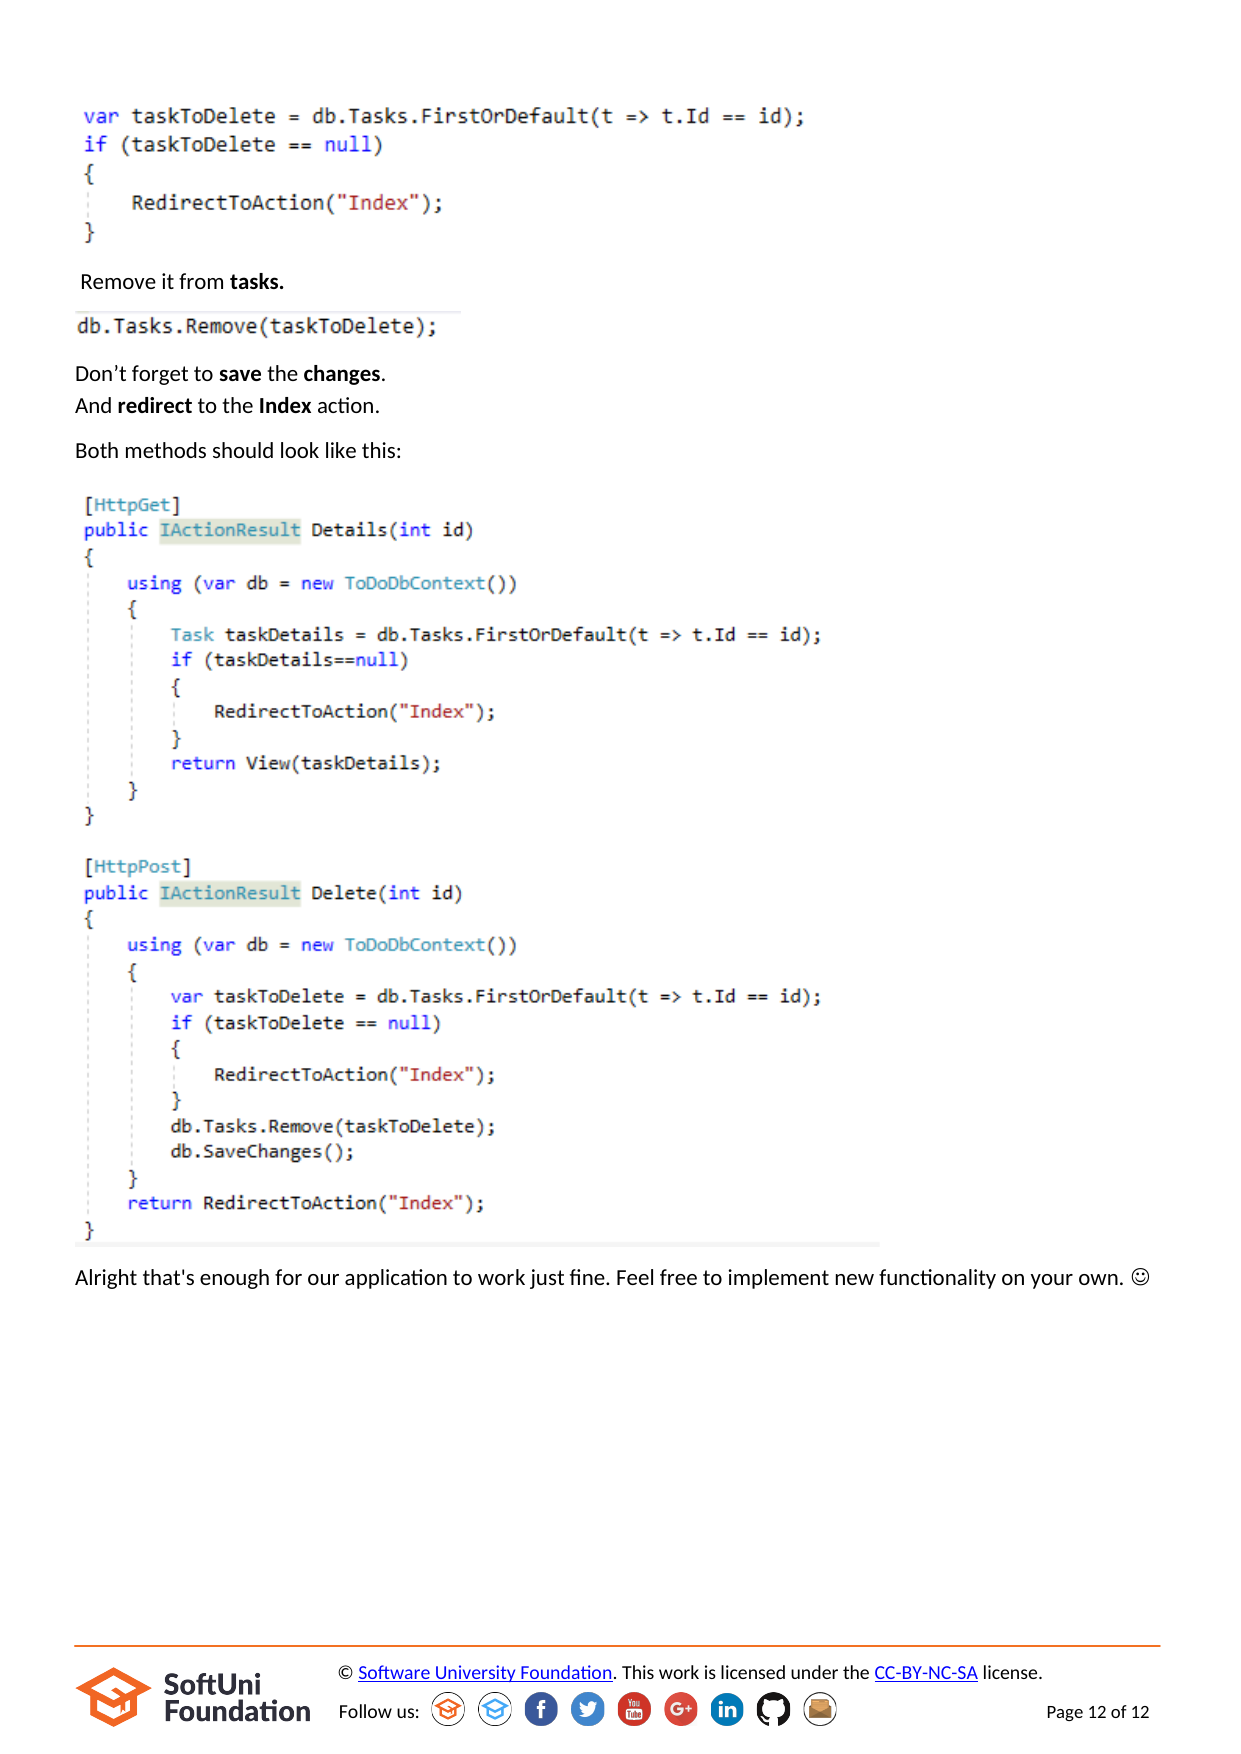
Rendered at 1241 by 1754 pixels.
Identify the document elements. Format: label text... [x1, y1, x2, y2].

picture [617, 1692, 651, 1726]
picture [524, 1692, 558, 1726]
picture [478, 1692, 512, 1726]
picture [75, 1667, 310, 1727]
picture [803, 1692, 837, 1726]
picture [725, 1707, 736, 1717]
picture [756, 1692, 790, 1726]
picture [664, 1692, 698, 1726]
text Both methods should look like this: [75, 436, 1165, 464]
picture [75, 311, 461, 343]
text Don’t forget to save the changes. And redirect to the Index action. [75, 359, 1165, 419]
text Remove it from tasks. [75, 267, 1165, 295]
picture [711, 1718, 720, 1726]
picture [734, 1693, 744, 1703]
text Alright that's enough for our application to work just fine. Feel free to implement new functionality on your own. [75, 1263, 1165, 1291]
picture [75, 95, 855, 251]
picture [431, 1692, 465, 1726]
picture [734, 1716, 744, 1726]
picture [711, 1693, 720, 1701]
picture [571, 1692, 605, 1726]
picture [75, 481, 880, 1247]
